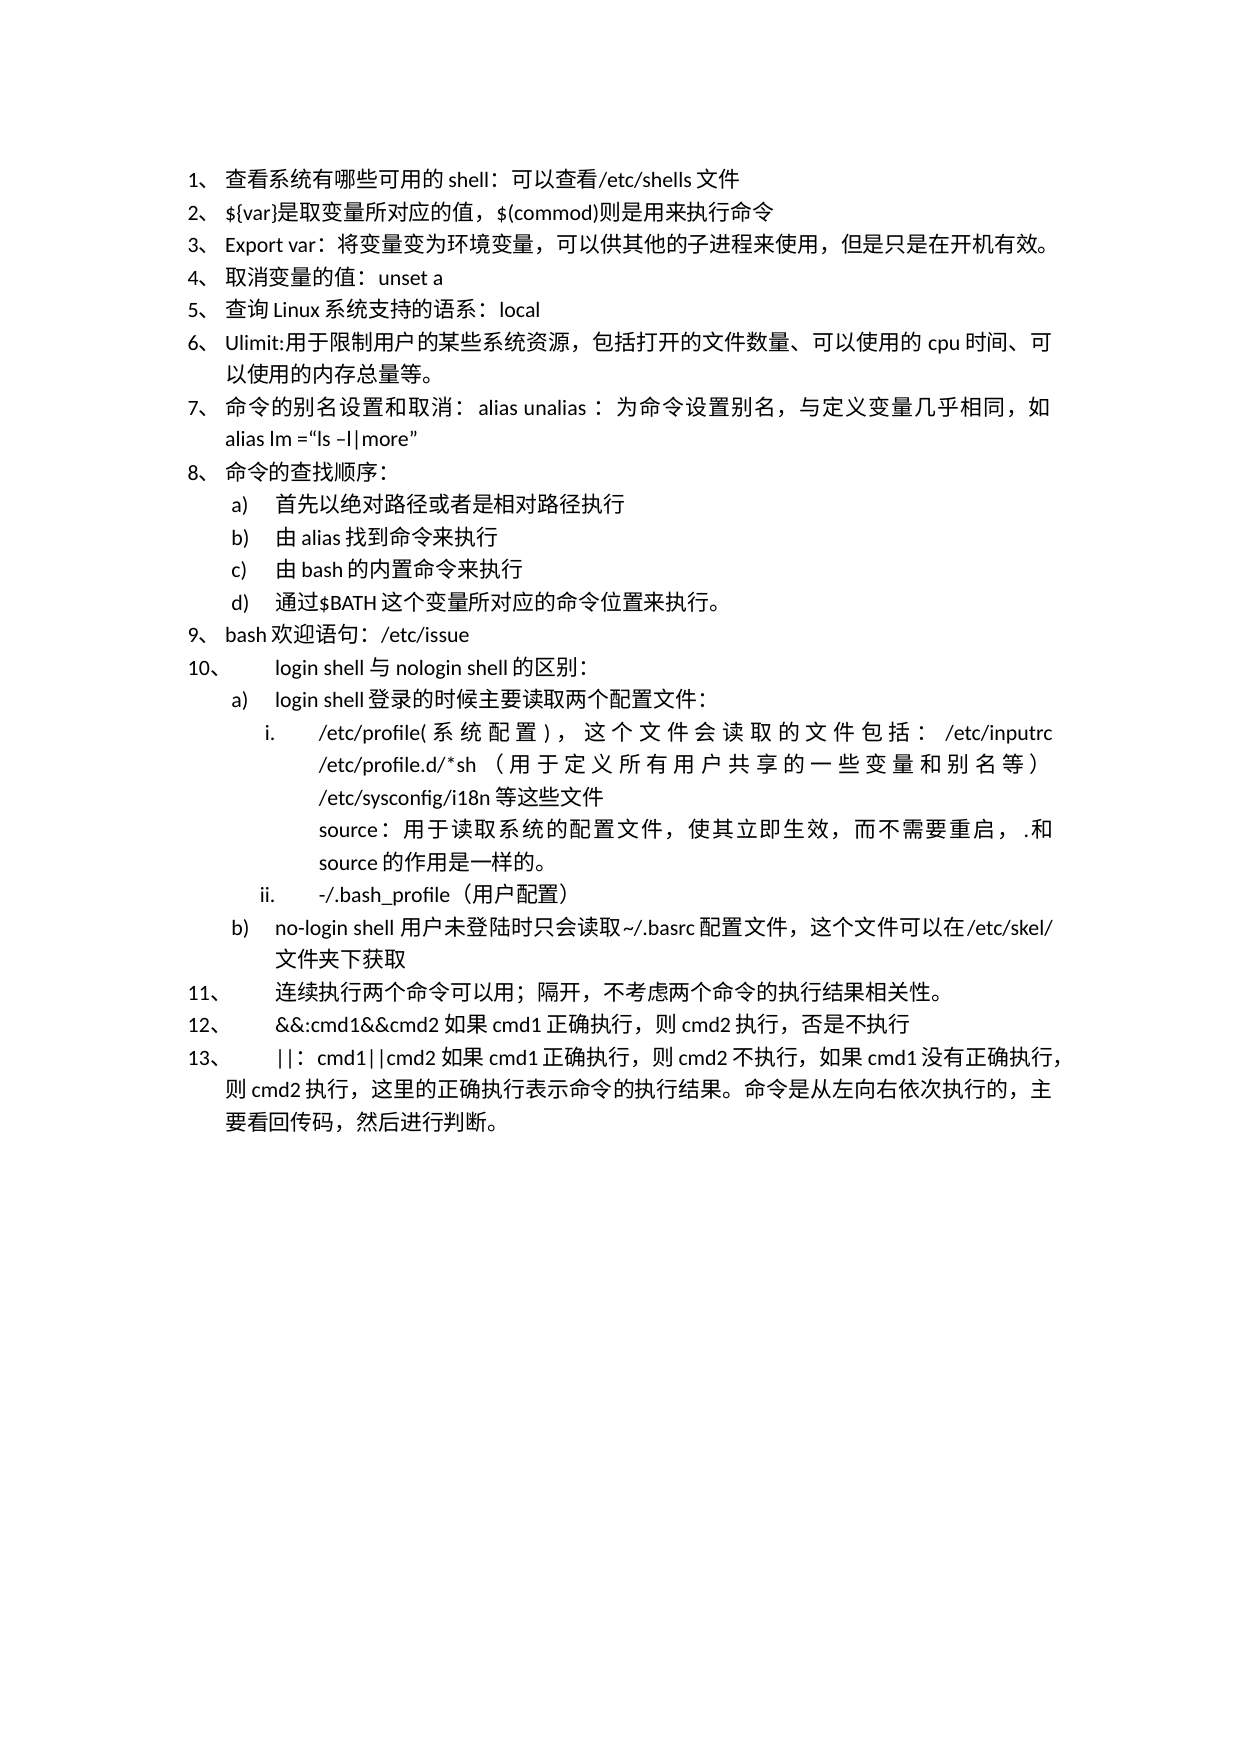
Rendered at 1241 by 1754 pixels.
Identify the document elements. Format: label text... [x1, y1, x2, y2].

list &&:cmd1&&cmd2 如果cmd1正确执行，则cmd2执行，否是不执行 [187, 1007, 1053, 1039]
list 命令的别名设置和取消：alias unalias ：为命令设置别名，与定义变量几乎相同，如alias lm =“ls –l|more” [187, 389, 1053, 454]
list 查询Linux系统支持的语系：local [187, 292, 1053, 324]
list 由bash的内置命令来执行 [231, 552, 1053, 584]
list login shell 与nologin shell的区别： [187, 649, 1053, 682]
list ||：cmd1||cmd2 如果cmd1正确执行，则cmd2不执行，如果cmd1没有正确执行，则cmd2执行，这里的正确执行表示命令的执行结果。命令是从左向右依次执行的，主要看回传码，然后进行判断。 [187, 1039, 1053, 1137]
list 通过$BATH这个变量所对应的命令位置来执行。 [231, 584, 1053, 617]
list 连续执行两个命令可以用；隔开，不考虑两个命令的执行结果相关性。 [187, 974, 1053, 1007]
list login shell登录的时候主要读取两个配置文件： [231, 682, 1053, 714]
list source：用于读取系统的配置文件，使其立即生效，而不需要重启，.和source的作用是一样的。 [319, 812, 1053, 877]
list ${var}是取变量所对应的值，$(commod)则是用来执行命令 [187, 194, 1053, 227]
list 首先以绝对路径或者是相对路径执行 [231, 487, 1053, 519]
list bash欢迎语句：/etc/issue [187, 617, 1053, 649]
list -/.bash_profile（用户配置） [275, 877, 1053, 909]
list 取消变量的值：unset a [187, 259, 1053, 292]
list Export var：将变量变为环境变量，可以供其他的子进程来使用，但是只是在开机有效。 [187, 227, 1053, 259]
list 查看系统有哪些可用的shell：可以查看/etc/shells文件 [187, 162, 1053, 194]
list no-login shell 用户未登陆时只会读取~/.basrc配置文件，这个文件可以在/etc/skel/文件夹下获取 [231, 909, 1053, 974]
list 命令的查找顺序： [187, 454, 1053, 487]
list 由alias找到命令来执行 [231, 519, 1053, 552]
list /etc/profile(系统配置)，这个文件会读取的文件包括：/etc/inputrc /etc/profile.d/*sh（用于定义所有用户共享的一些变量和别名等） /etc/sysconfig/i18n等这些文件 [275, 714, 1053, 812]
list Ulimit:用于限制用户的某些系统资源，包括打开的文件数量、可以使用的cpu时间、可以使用的内存总量等。 [187, 324, 1053, 389]
